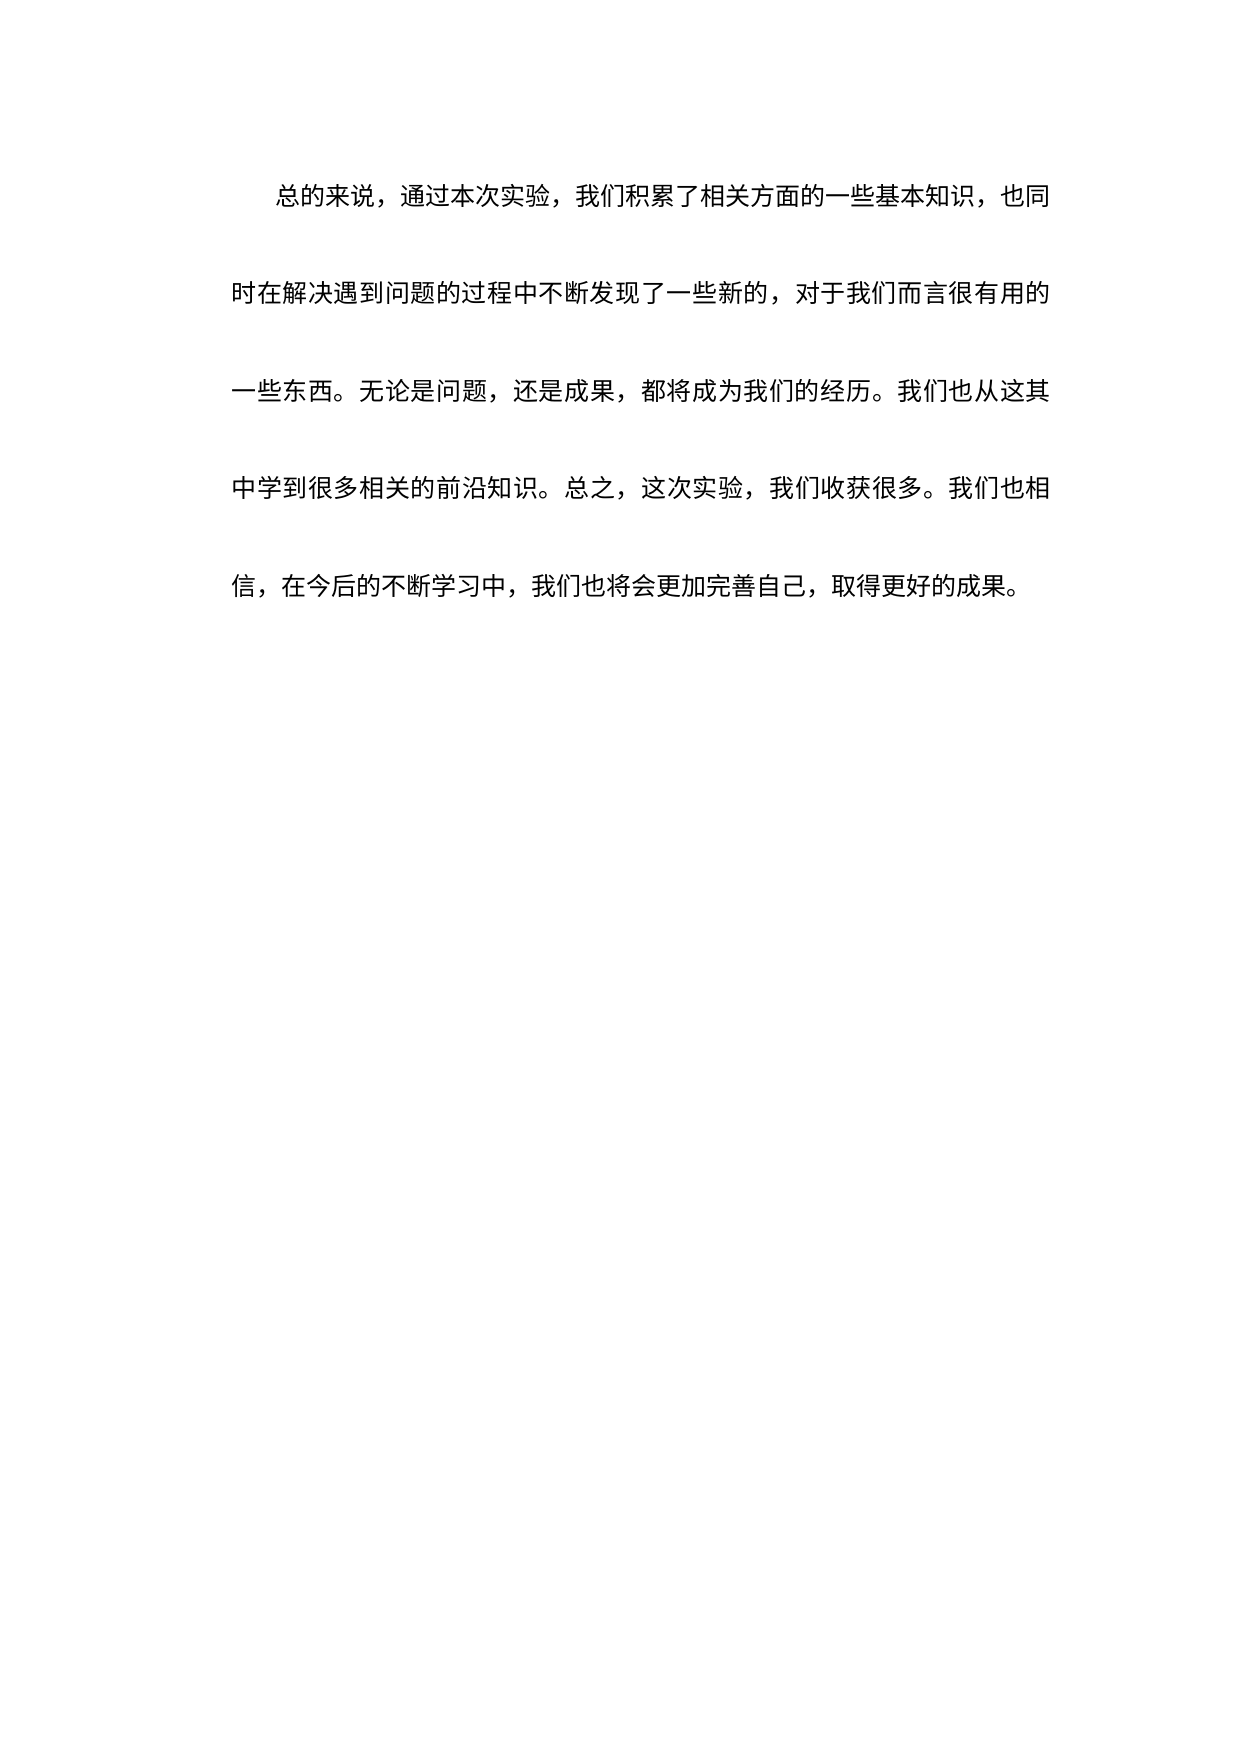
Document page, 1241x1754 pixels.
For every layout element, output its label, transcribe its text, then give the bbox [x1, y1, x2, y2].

list 总的来说，通过本次实验，我们积累了相关方面的一些基本知识，也同时在解决遇到问题的过程中不断发现了一些新的，对于我们而言很有用的一些东西。无论是问题，还是成果，都将成为我们的经历。我们也从这其中学到很多相关的前沿知识。总之，这次实验，我们收获很多。我们也相信，在今后的不断学习中，我们也将会更加完善自己，取得更好的成果。 [231, 162, 1053, 617]
